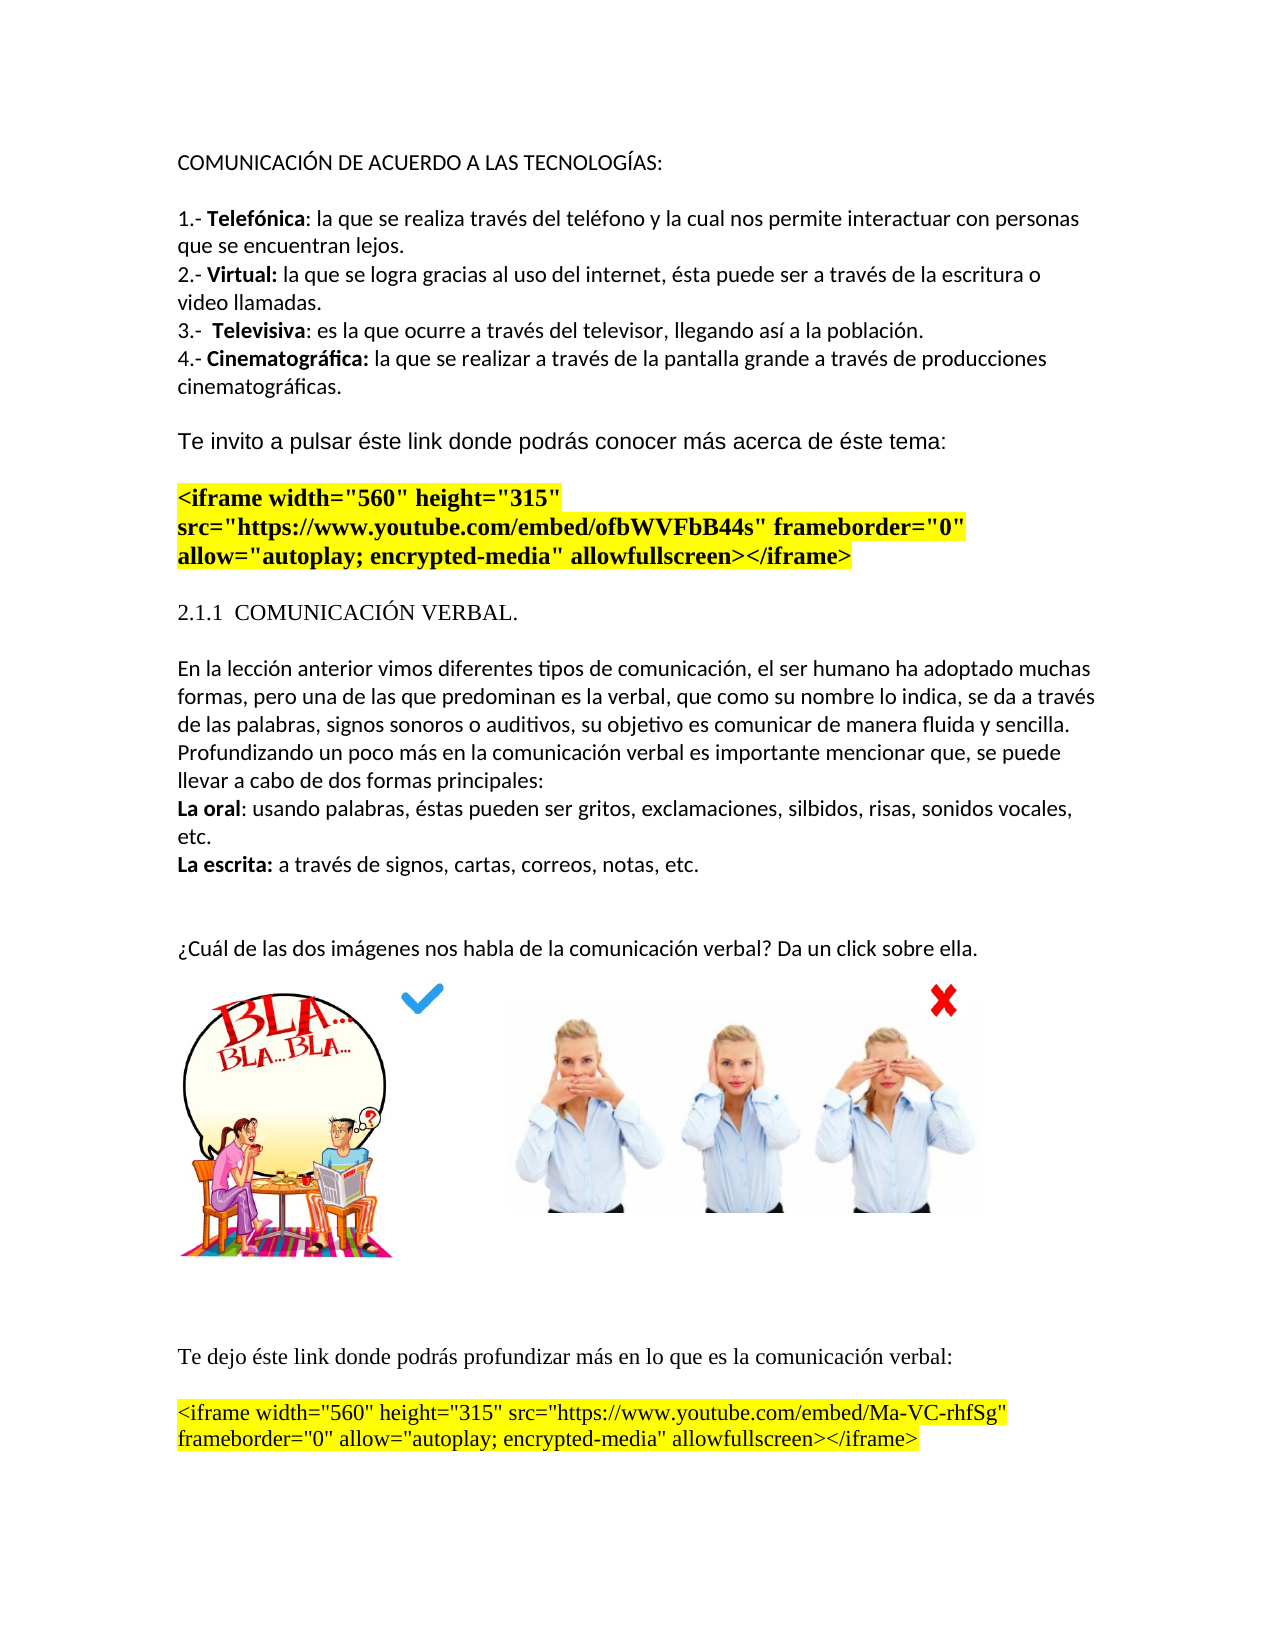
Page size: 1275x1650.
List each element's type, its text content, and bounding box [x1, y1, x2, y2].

text Te invito a pulsar éste link donde podrás conocer más acerca de éste tema: [177, 428, 1098, 454]
text Profundizando un poco más en la comunicación verbal es importante mencionar que, se puede llevar a cabo de dos formas principales: [177, 738, 1098, 794]
text 3.- Televisiva: es la que ocurre a través del televisor, llegando así a la población. [177, 316, 1098, 344]
subtitle 2.1.1 COMUNICACIÓN VERBAL. [177, 599, 1098, 625]
subtitle <iframe width="560" height="315" src="https://www.youtube.com/embed/ofbWVFbB44s" frameborder="0" allow="autoplay; encrypted-media" allowfullscreen></iframe> [562, 483, 1098, 569]
text 2.- Virtual: la que se logra gracias al uso del internet, ésta puede ser a través de la escritura o video llamadas. [177, 260, 1098, 316]
text La oral: usando palabras, éstas pueden ser gritos, exclamaciones, silbidos, risas, sonidos vocales, etc. [177, 794, 1098, 850]
text La escrita: a través de signos, cartas, correos, notas, etc. [177, 850, 1098, 878]
picture [177, 969, 453, 1259]
text En la lección anterior vimos diferentes tipos de comunicación, el ser humano ha adoptado muchas formas, pero una de las que predominan es la verbal, que como su nombre lo indica, se da a través de las palabras, signos sonoros o auditivos, su objetivo es comunicar de manera fluida y sencilla. [177, 654, 1098, 738]
subtitle <iframe width="560" height="315" src="https://www.youtube.com/embed/Ma-VC-rhfSg" frameborder="0" allow="autoplay; encrypted-media" allowfullscreen></iframe> [177, 1398, 1098, 1451]
text 4.- Cinematográfica: la que se realizar a través de la pantalla grande a través de producciones cinematográficas. [177, 344, 1098, 400]
text COMUNICACIÓN DE ACUERDO A LAS TECNOLOGÍAS: [177, 148, 1098, 176]
picture [508, 982, 980, 1213]
text ¿Cuál de las dos imágenes nos habla de la comunicación verbal? Da un click sobre ella. [177, 934, 1098, 962]
text 1.- Telefónica: la que se realiza través del teléfono y la cual nos permite interactuar con personas que se encuentran lejos. [177, 204, 1098, 260]
subtitle Te dejo éste link donde podrás profundizar más en lo que es la comunicación verbal: [177, 1343, 1098, 1369]
